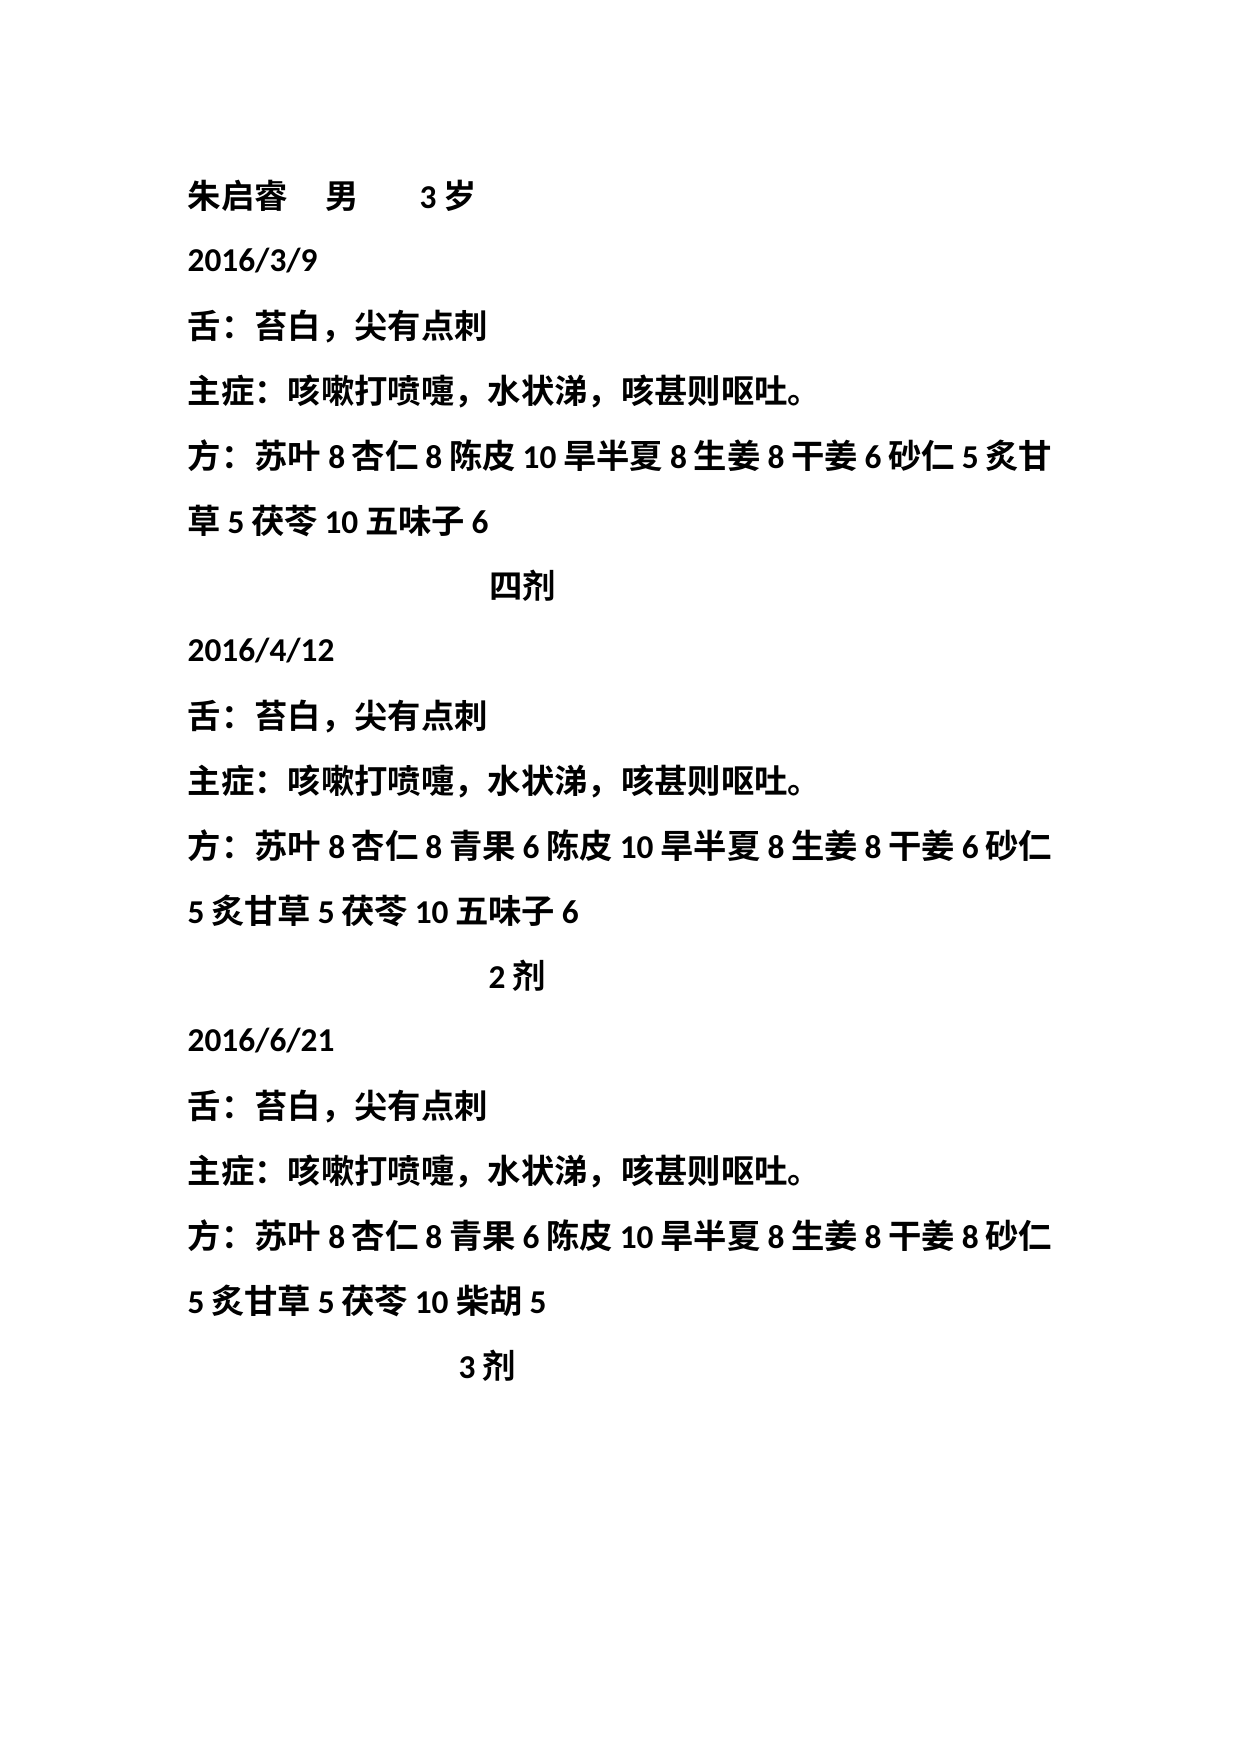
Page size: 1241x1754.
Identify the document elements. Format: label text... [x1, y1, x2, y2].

text 朱启睿 男 3岁 [187, 162, 1053, 227]
text 2剂 [187, 942, 1053, 1007]
text 2016/6/21 [187, 1007, 1053, 1072]
text 主症：咳嗽打喷嚏，水状涕，咳甚则呕吐。 [187, 1137, 1053, 1202]
text 舌：苔白，尖有点刺 [187, 292, 1053, 357]
text 主症：咳嗽打喷嚏，水状涕，咳甚则呕吐。 [187, 747, 1053, 812]
text 方：苏叶8杏仁8陈皮10旱半夏8生姜8干姜6砂仁5炙甘草5茯苓10五味子6 [187, 422, 1053, 552]
text 3剂 [187, 1332, 1053, 1397]
text 主症：咳嗽打喷嚏，水状涕，咳甚则呕吐。 [187, 357, 1053, 422]
text 舌：苔白，尖有点刺 [187, 1072, 1053, 1137]
text 四剂 [187, 552, 1053, 617]
text 方：苏叶8杏仁8青果6陈皮10旱半夏8生姜8干姜6砂仁5炙甘草5茯苓10五味子6 [187, 812, 1053, 942]
text 2016/4/12 [187, 617, 1053, 682]
text 舌：苔白，尖有点刺 [187, 682, 1053, 747]
text 方：苏叶8杏仁8青果6陈皮10旱半夏8生姜8干姜8砂仁5炙甘草5茯苓10 柴胡5 [187, 1202, 1053, 1332]
text 2016/3/9 [187, 227, 1053, 292]
